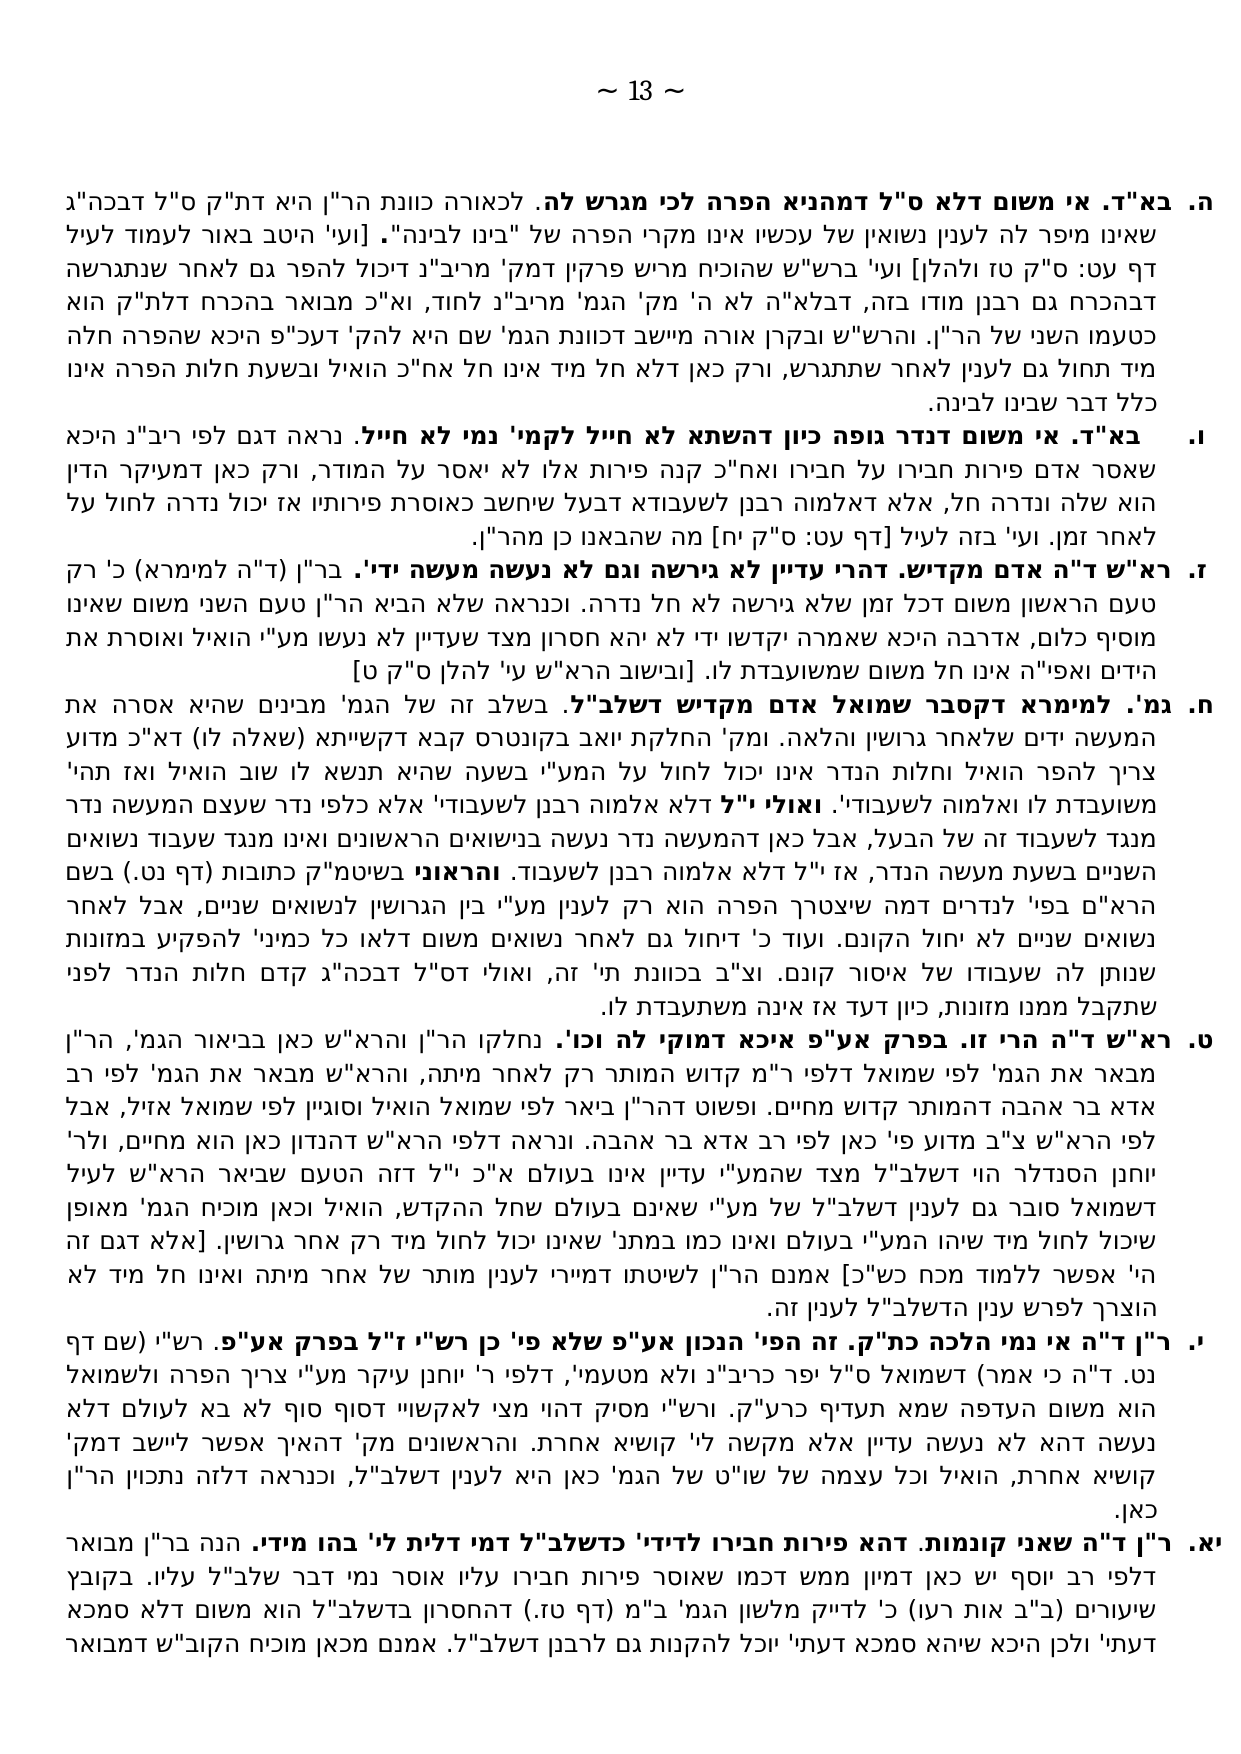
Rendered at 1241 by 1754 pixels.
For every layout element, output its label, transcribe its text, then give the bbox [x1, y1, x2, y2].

list ר"ן ד"ה אי נמי הלכה כת"ק. זה הפי' הנכון אע"פ שלא פי' כן רש"י ז"ל בפרק אע"פ. רש"י (שם דף נט. ד"ה כי אמר) דשמואל ס"ל יפר כריב"נ ולא מטעמי', דלפי ר' יוחנן עיקר מע"י צריך הפרה ולשמואל הוא משום העדפה שמא תעדיף כרע"ק. ורש"י מסיק דהוי מצי לאקשויי דסוף סוף לא בא לעולם דלא נעשה דהא לא נעשה עדיין אלא מקשה לי' קושיא אחרת. והראשונים מק' דהאיך אפשר ליישב דמק' קושיא אחרת, הואיל וכל עצמה של שו"ט של הגמ' כאן היא לענין דשלב"ל, וכנראה דלזה נתכוין הר"ן כאן. [65, 1327, 1187, 1524]
list רא"ש ד"ה הרי זו. בפרק אע"פ איכא דמוקי לה וכו'. נחלקו הר"ן והרא"ש כאן בביאור הגמ', הר"ן מבאר את הגמ' לפי שמואל דלפי ר"מ קדוש המותר רק לאחר מיתה, והרא"ש מבאר את הגמ' לפי רב אדא בר אהבה דהמותר קדוש מחיים. ופשוט דהר"ן ביאר לפי שמואל הואיל וסוגיין לפי שמואל אזיל, אבל לפי הרא"ש צ"ב מדוע פי' כאן לפי רב אדא בר אהבה. ונראה דלפי הרא"ש דהנדון כאן הוא מחיים, ולר' יוחנן הסנדלר הוי דשלב"ל מצד שהמע"י עדיין אינו בעולם א"כ י"ל דזה הטעם שביאר הרא"ש לעיל דשמואל סובר גם לענין דשלב"ל של מע"י שאינם בעולם שחל ההקדש, הואיל וכאן מוכיח הגמ' מאופן שיכול לחול מיד שיהו המע"י בעולם ואינו כמו במתנ' שאינו יכול לחול מיד רק אחר גרושין. [אלא דגם זה הי' אפשר ללמוד מכח כש"כ] אמנם הר"ן לשיטתו דמיירי לענין מותר של אחר מיתה ואינו חל מיד לא הוצרך לפרש ענין הדשלב"ל לענין זה. [65, 1025, 1187, 1323]
list רא"ש ד"ה אדם מקדיש. דהרי עדיין לא גירשה וגם לא נעשה מעשה ידי'. בר"ן (ד"ה למימרא) כ' רק טעם הראשון משום דכל זמן שלא גירשה לא חל נדרה. וכנראה שלא הביא הר"ן טעם השני משום שאינו מוסיף כלום, אדרבה היכא שאמרה יקדשו ידי לא יהא חסרון מצד שעדיין לא נעשו מע"י הואיל ואוסרת את הידים ואפי"ה אינו חל משום שמשועבדת לו. [ובישוב הרא"ש עי' להלן ס"ק ט] [65, 556, 1187, 686]
list בא"ד. אי משום דלא ס"ל דמהניא הפרה לכי מגרש לה. לכאורה כוונת הר"ן היא דת"ק ס"ל דבכה"ג שאינו מיפר לה לענין נשואין של עכשיו אינו מקרי הפרה של "בינו לבינה". [ועי' היטב באור לעמוד לעיל דף עט: ס"ק טז ולהלן] ועי' ברש"ש שהוכיח מריש פרקין דמק' מריב"נ דיכול להפר גם לאחר שנתגרשה דבהכרח גם רבנן מודו בזה, דבלא"ה לא ה' מק' הגמ' מריב"נ לחוד, וא"כ מבואר בהכרח דלת"ק הוא כטעמו השני של הר"ן. והרש"ש ובקרן אורה מיישב דכוונת הגמ' שם היא להק' דעכ"פ היכא שהפרה חלה מיד תחול גם לענין לאחר שתתגרש, ורק כאן דלא חל מיד אינו חל אח"כ הואיל ובשעת חלות הפרה אינו כלל דבר שבינו לבינה. [65, 187, 1187, 417]
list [65, 1528, 1187, 1658]
list בא"ד. אי משום דנדר גופה כיון דהשתא לא חייל לקמי' נמי לא חייל. נראה דגם לפי ריב"נ היכא שאסר אדם פירות חבירו על חבירו ואח"כ קנה פירות אלו לא יאסר על המודר, ורק כאן דמעיקר הדין הוא שלה ונדרה חל, אלא דאלמוה רבנן לשעבודא דבעל שיחשב כאוסרת פירותיו אז יכול נדרה לחול על לאחר זמן. ועי' בזה לעיל [דף עט: ס"ק יח] מה שהבאנו כן מהר"ן. [65, 422, 1187, 551]
list גמ'. למימרא דקסבר שמואל אדם מקדיש דשלב"ל. בשלב זה של הגמ' מבינים שהיא אסרה את המעשה ידים שלאחר גרושין והלאה. ומק' החלקת יואב בקונטרס קבא דקשייתא (שאלה לו) דא"כ מדוע צריך להפר הואיל וחלות הנדר אינו יכול לחול על המע"י בשעה שהיא תנשא לו שוב הואיל ואז תהי' משועבדת לו ואלמוה לשעבודי'. ואולי י"ל דלא אלמוה רבנן לשעבודי' אלא כלפי נדר שעצם המעשה נדר מנגד לשעבוד זה של הבעל, אבל כאן דהמעשה נדר נעשה בנישואים הראשונים ואינו מנגד שעבוד נשואים השניים בשעת מעשה הנדר, אז י"ל דלא אלמוה רבנן לשעבוד. והראוני בשיטמ"ק כתובות (דף נט.) בשם הרא"ם בפי' לנדרים דמה שיצטרך הפרה הוא רק לענין מע"י בין הגרושין לנשואים שניים, אבל לאחר נשואים שניים לא יחול הקונם. ועוד כ' דיחול גם לאחר נשואים משום דלאו כל כמיני' להפקיע במזונות שנותן לה שעבודו של איסור קונם. וצ"ב בכוונת תי' זה, ואולי דס"ל דבכה"ג קדם חלות הנדר לפני שתקבל ממנו מזונות, כיון דעד אז אינה משתעבדת לו. [65, 690, 1187, 1021]
